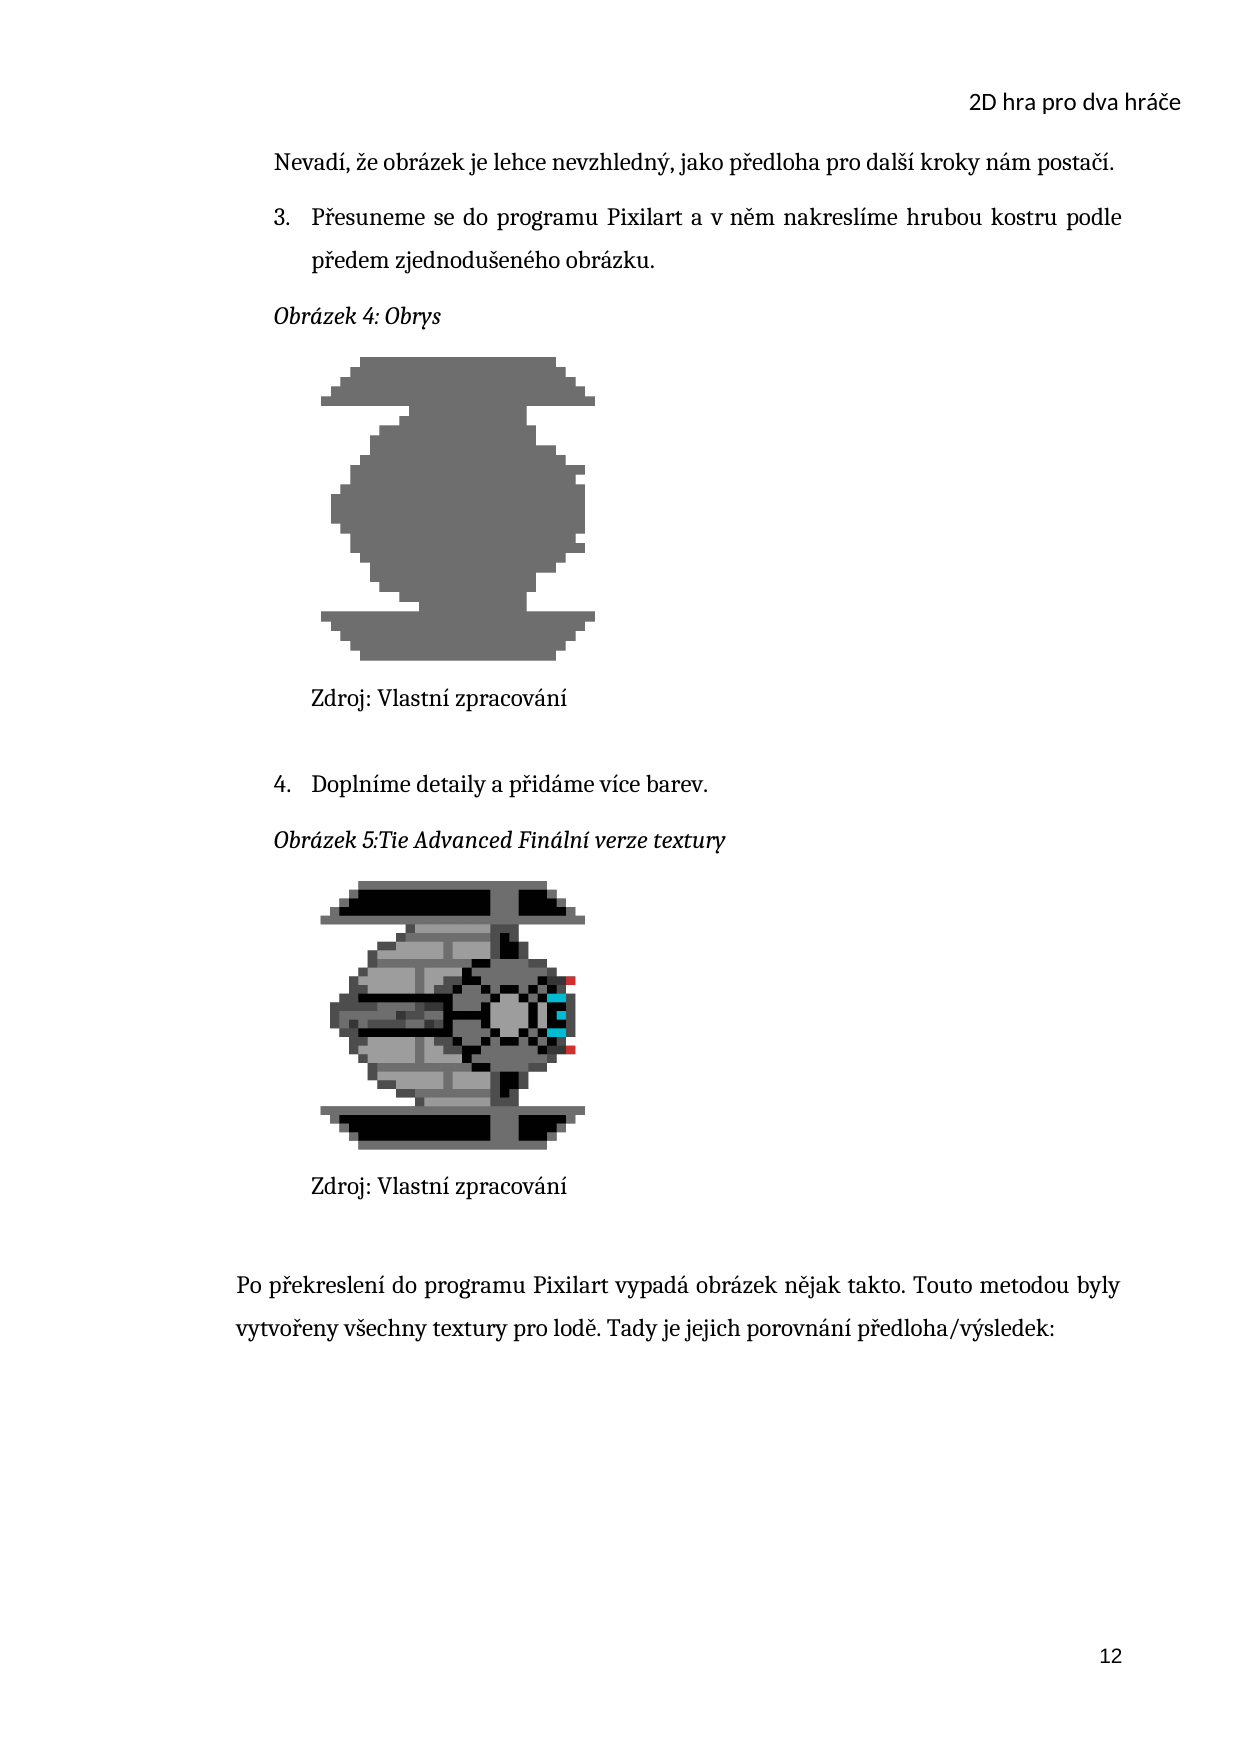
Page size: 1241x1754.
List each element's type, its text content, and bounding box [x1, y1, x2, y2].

text Po překreslení do programu Pixilart vypadá obrázek nějak takto. Touto metodou byly vytvořeny všechny textury pro lodě. Tady je jejich porovnání předloha/výsledek: [236, 1271, 1122, 1343]
list Doplníme detaily a přidáme více barev. [274, 770, 1122, 799]
picture [311, 881, 613, 1158]
list Zdroj: Vlastní zpracování [311, 684, 1122, 713]
list Zdroj: Vlastní zpracování [311, 1172, 1122, 1201]
picture [311, 357, 624, 670]
list Přesuneme se do programu Pixilart a v něm nakreslíme hrubou kostru podle předem zjednodušeného obrázku. [274, 203, 1122, 275]
text Nevadí, že obrázek je lehce nevzhledný, jako předloha pro další kroky nám postačí. [274, 148, 1122, 176]
